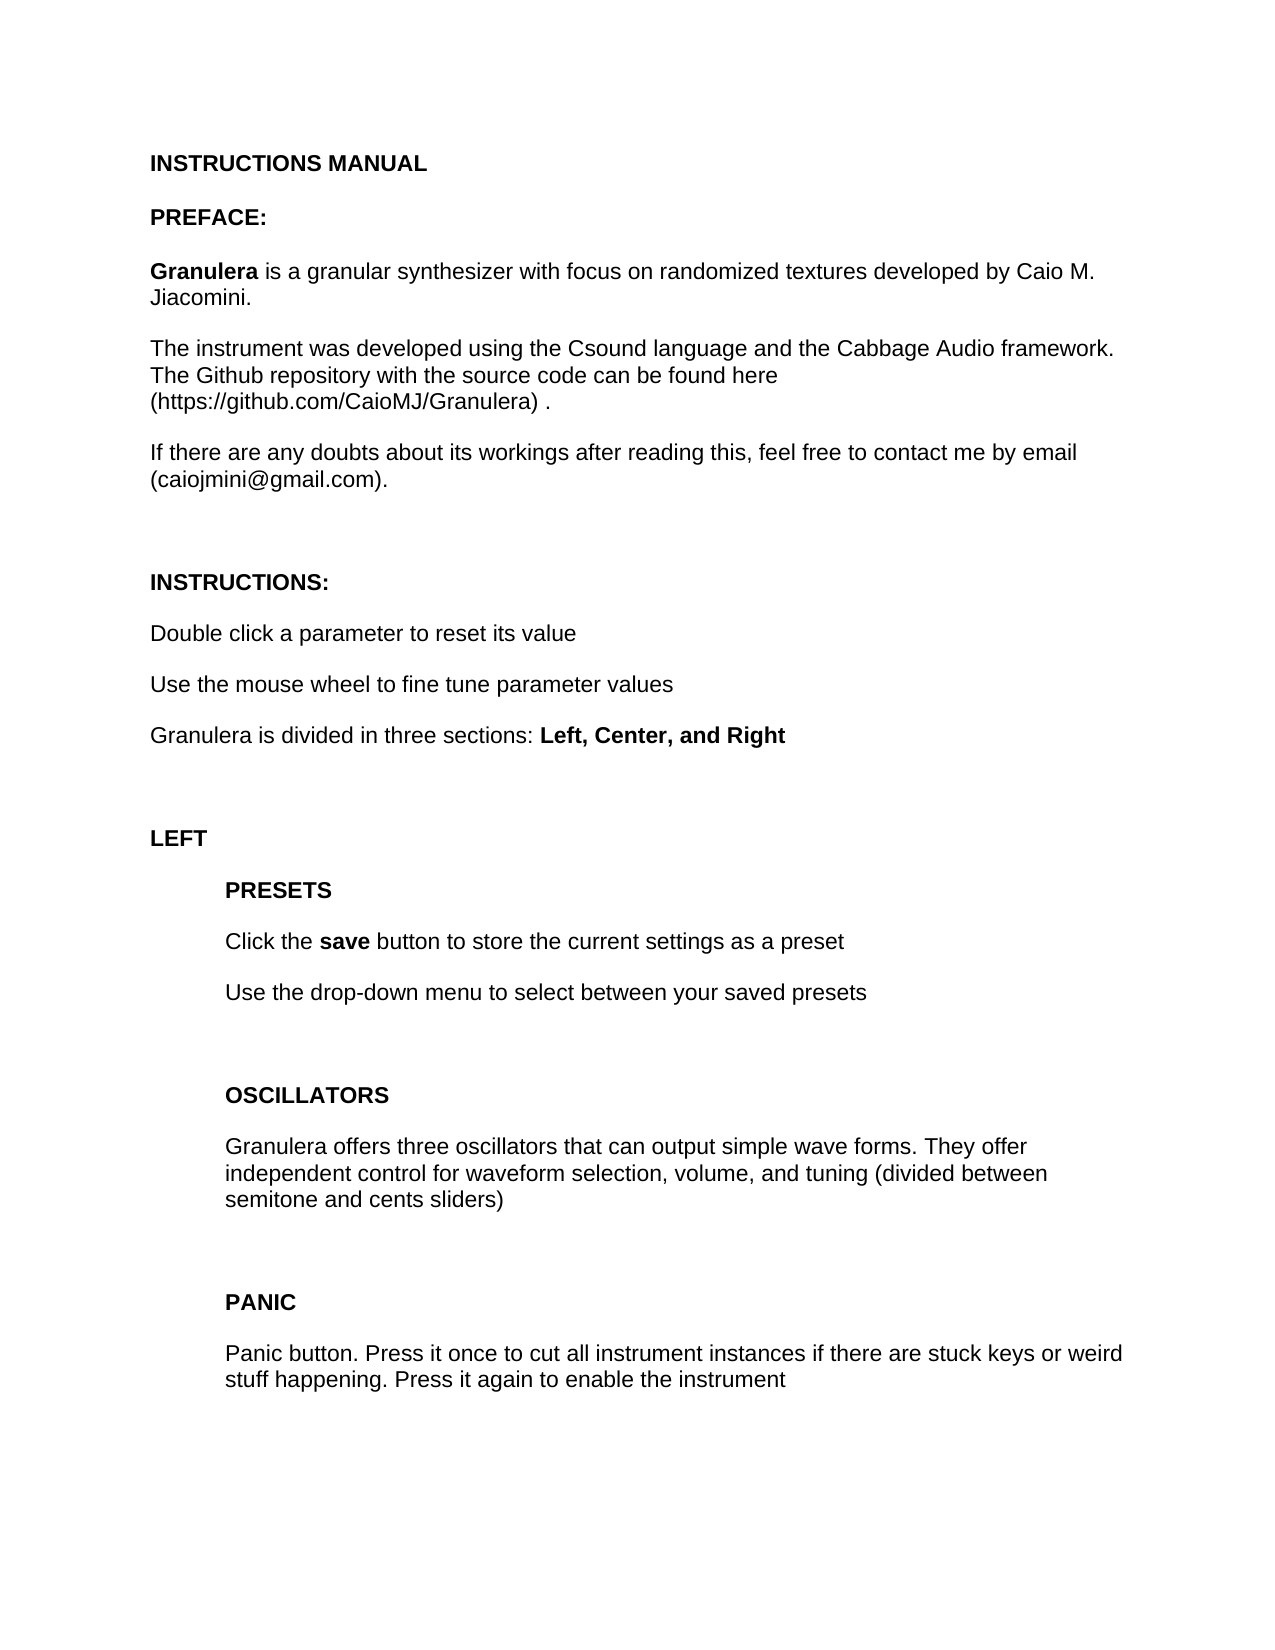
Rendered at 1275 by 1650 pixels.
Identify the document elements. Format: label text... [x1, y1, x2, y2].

text Double click a parameter to reset its value [150, 620, 1125, 646]
text INSTRUCTIONS MANUAL [150, 150, 1125, 176]
text INSTRUCTIONS: [150, 568, 1125, 595]
text PRESETS [150, 877, 1125, 903]
text Granulera is divided in three sections: Left, Center, and Right [150, 722, 1125, 749]
text PREFACE: [150, 201, 1125, 233]
text If there are any doubts about its workings after reading this, feel free to contact me by email (caiojmini@gmail.com). [150, 439, 1125, 492]
text Use the drop-down menu to select between your saved presets [150, 979, 1125, 1006]
text OSCILLATORS [150, 1082, 1125, 1108]
text Panic button. Press it once to cut all instrument instances if there are stuck keys or weird stuff happening. Press it again to enable the instrument [225, 1340, 1125, 1393]
text Granulera is a granular synthesizer with focus on randomized textures developed by Caio M. Jiacomini. [150, 258, 1125, 310]
text The instrument was developed using the Csound language and the Cabbage Audio framework. The Github repository with the source code can be found here (https://github.com/CaioMJ/Granulera) . [150, 335, 1125, 414]
text PANIC [150, 1289, 1125, 1315]
text LEFT [150, 825, 1125, 852]
text Click the save button to store the current settings as a preset [225, 928, 1125, 954]
text Use the mouse wheel to fine tune parameter values [150, 671, 1125, 697]
text Granulera offers three oscillators that can output simple wave forms. They offer independent control for waveform selection, volume, and tuning (divided between semitone and cents sliders) [225, 1133, 1125, 1212]
